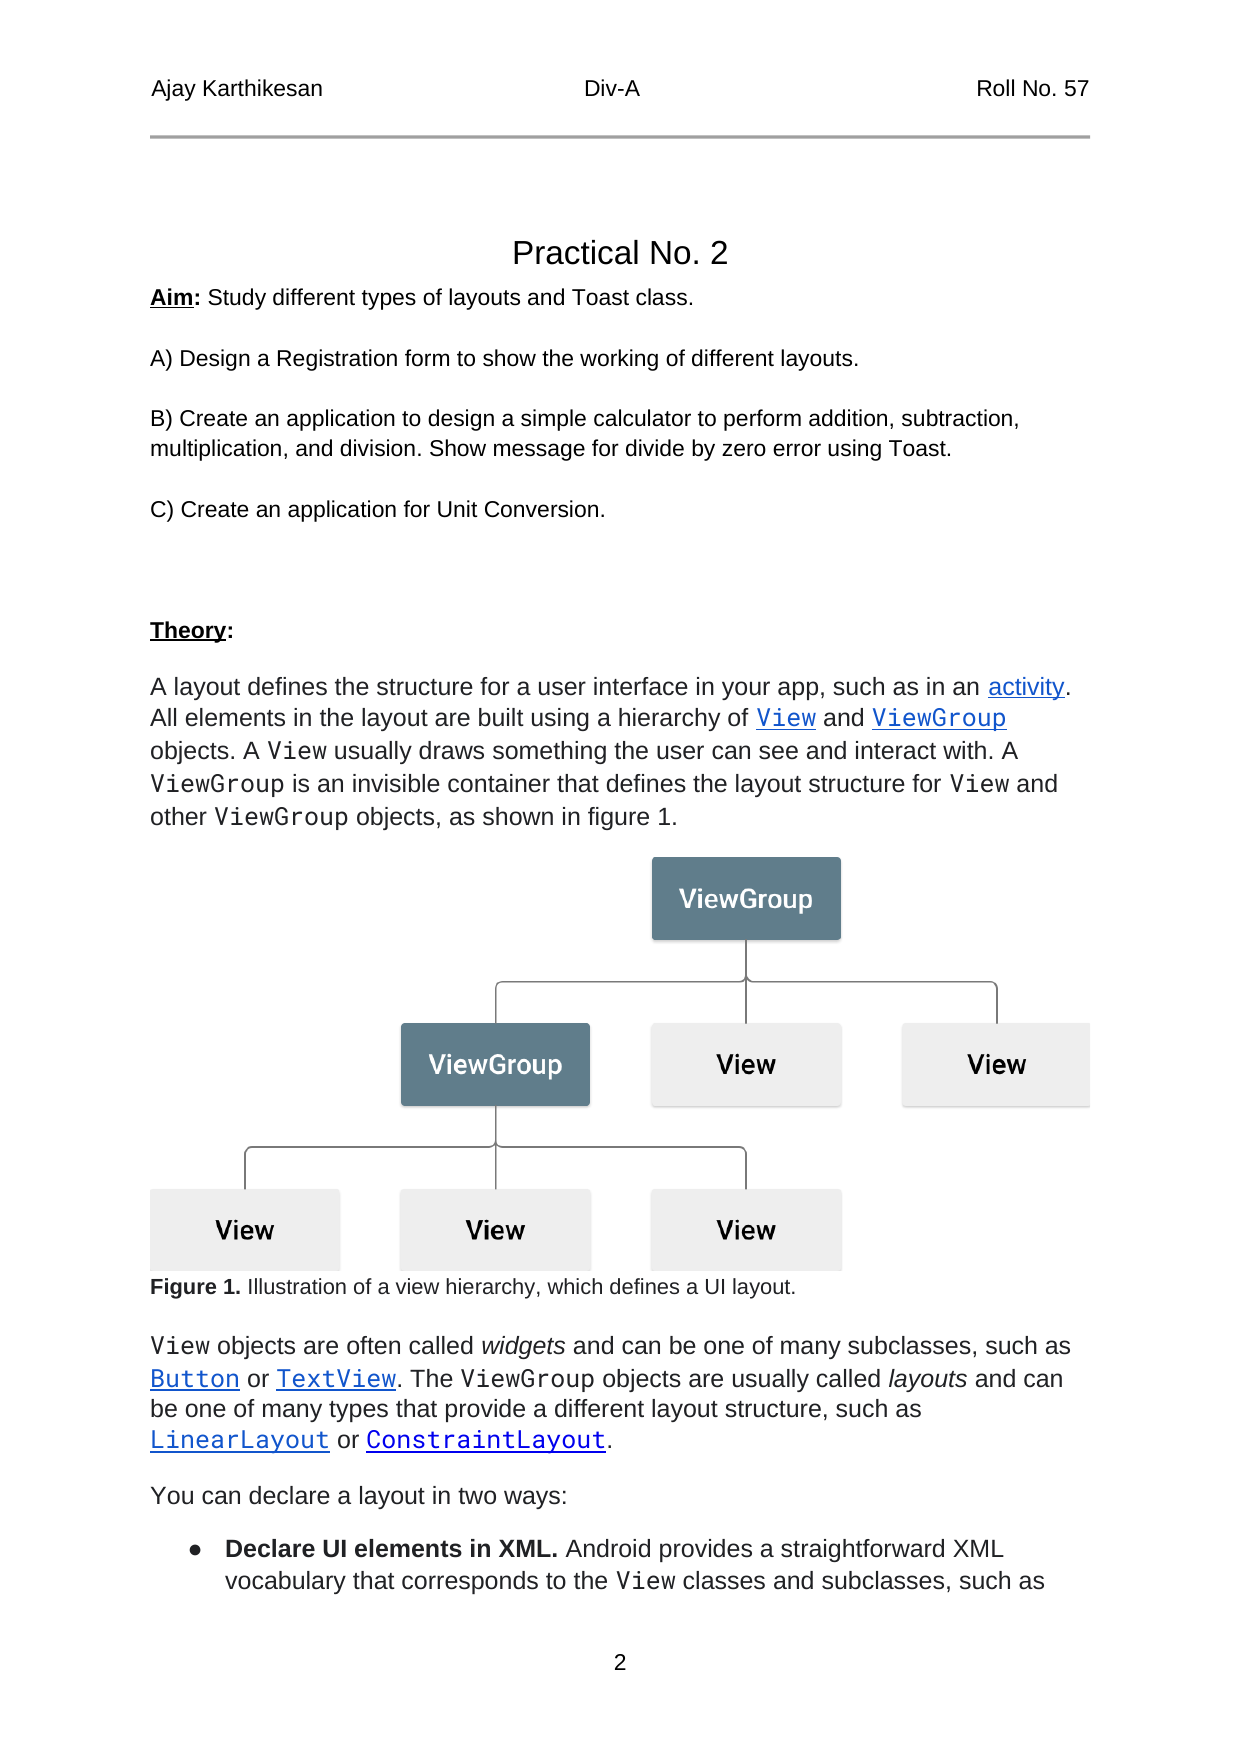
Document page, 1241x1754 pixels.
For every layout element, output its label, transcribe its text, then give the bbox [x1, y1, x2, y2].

text View objects are often called widgets and can be one of many subclasses, such as Button or TextView. The ViewGroup objects are usually called layouts and can be one of many types that provide a different layout structure, such as LinearLayout or ConstraintLayout. [150, 1328, 1090, 1456]
subtitle Practical No. 2 [150, 233, 1090, 272]
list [187, 1534, 1090, 1596]
text Figure 1. Illustration of a view hierarchy, which defines a UI layout. [150, 1271, 1090, 1299]
text B) Create an application to design a simple calculator to perform addition, subtraction, multiplication, and division. Show message for divide by zero error using Toast. [150, 405, 1090, 462]
text You can declare a layout in two ways: [150, 1481, 1090, 1509]
text A) Design a Registration form to show the working of different layouts. [150, 345, 1090, 371]
text Theory: [150, 617, 1090, 643]
picture [150, 857, 1091, 1271]
text Aim: Study different types of layouts and Toast class. [150, 284, 1090, 311]
text A layout defines the structure for a user interface in your app, such as in an activity. All elements in the layout are built using a hierarchy of View and ViewGroup objects. A View usually draws something the user can see and interact with. A ViewGroup is an invisible container that defines the layout structure for View and other ViewGroup objects, as shown in figure 1. [150, 672, 1090, 833]
text C) Create an application for Unit Conversion. [150, 496, 1090, 522]
